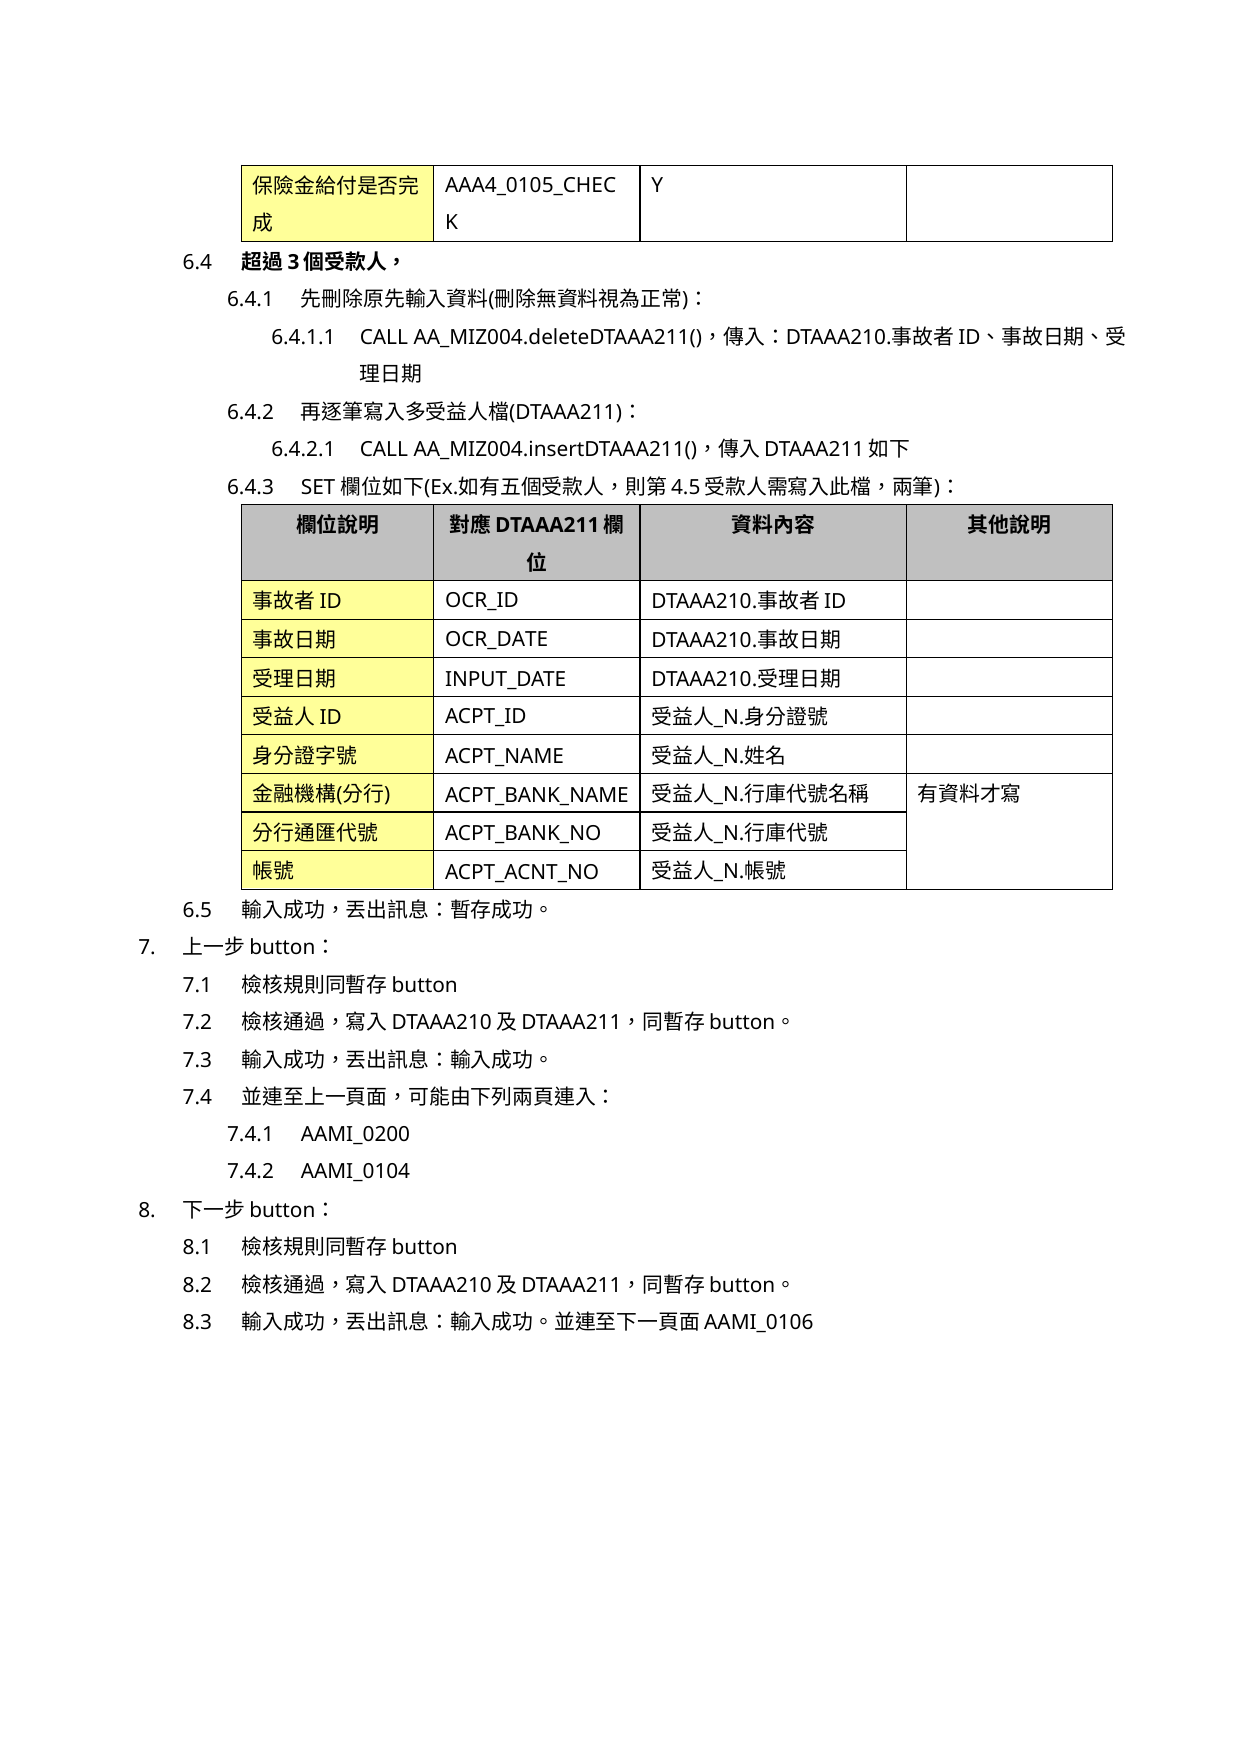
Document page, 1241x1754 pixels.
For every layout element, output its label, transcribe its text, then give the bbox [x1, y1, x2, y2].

list 檢核通過，寫入DTAAA210及DTAAA211，同暫存button。 [182, 1002, 1144, 1039]
table_cell ACPT_BANK_NO [434, 813, 639, 850]
table_cell 分行通匯代號 [242, 813, 433, 850]
table_cell ACPT_ACNT_NO [434, 851, 639, 888]
table_cell 保險金給付是否完成 [242, 166, 433, 241]
table_cell ACPT_NAME [434, 735, 639, 773]
table_cell OCR_DATE [434, 620, 639, 657]
list 下一步button： [138, 1189, 1144, 1227]
list 上一步button： [138, 927, 1144, 964]
table_cell 事故日期 [242, 620, 433, 657]
table_cell 受益人_N.姓名 [641, 735, 906, 773]
table_cell 事故者ID [242, 581, 433, 619]
table_cell 身分證字號 [242, 735, 433, 773]
list 檢核通過，寫入DTAAA210及DTAAA211，同暫存button。 [182, 1264, 1144, 1302]
table_cell [907, 581, 1112, 619]
table_cell INPUT_DATE [434, 658, 639, 696]
list 再逐筆寫入多受益人檔(DTAAA211)： [227, 392, 1144, 429]
table_cell 金融機構(分行) [242, 774, 433, 811]
list CALL AA_MIZ004.insertDTAAA211()，傳入DTAAA211如下 [271, 429, 1144, 467]
list 超過3個受款人， [182, 242, 1144, 279]
table_header 資料內容 [641, 505, 906, 580]
table_cell 受理日期 [242, 658, 433, 696]
table_cell ACPT_ID [434, 697, 639, 734]
table_cell OCR_Id [434, 581, 639, 619]
table_cell Y [641, 166, 906, 241]
table_cell 受益人_N.行庫代號名稱 [641, 774, 906, 811]
table_cell [907, 166, 1112, 241]
list AAMI_0104 [227, 1152, 1144, 1189]
table_cell 受益人_N.行庫代號 [641, 813, 906, 850]
table_cell 有資料才寫 [907, 774, 1112, 888]
list AAMI_0200 [227, 1114, 1144, 1152]
table_cell [907, 735, 1112, 773]
list 輸入成功，丟出訊息：輸入成功。並連至下一頁面AAMI_0106 [182, 1302, 1144, 1339]
list SET 欄位如下(Ex.如有五個受款人，則第4.5受款人需寫入此檔，兩筆)： [227, 467, 1144, 504]
table_cell 受益人_N.身分證號 [641, 697, 906, 734]
table_cell [907, 697, 1112, 734]
list 檢核規則同暫存button [182, 964, 1144, 1002]
table_cell DTAAA210.事故者ID [641, 581, 906, 619]
table_cell ACPT_BANK_NAME [434, 774, 639, 811]
table_header 其他說明 [907, 505, 1112, 580]
list CALL AA_MIZ004.deleteDTAAA211()，傳入：DTAAA210.事故者ID、事故日期、受理日期 [271, 317, 1144, 392]
table_cell 受益人ID [242, 697, 433, 734]
table_cell DTAAA210.受理日期 [641, 658, 906, 696]
table_cell [907, 658, 1112, 696]
table_cell 受益人_N.帳號 [641, 851, 906, 888]
table_cell DTAAA210.事故日期 [641, 620, 906, 657]
table_cell 帳號 [242, 851, 433, 888]
list 檢核規則同暫存button [182, 1227, 1144, 1264]
table_header 欄位說明 [242, 505, 433, 580]
list 並連至上一頁面，可能由下列兩頁連入： [182, 1077, 1144, 1114]
table_cell AAA4_0105_CHECK [434, 166, 639, 241]
list 輸入成功，丟出訊息：輸入成功。 [182, 1039, 1144, 1077]
list 先刪除原先輸入資料(刪除無資料視為正常)： [227, 279, 1144, 317]
table_cell [907, 620, 1112, 657]
table_header 對應DTAAA211欄位 [434, 505, 639, 580]
list 輸入成功，丟出訊息：暫存成功。 [182, 889, 1144, 927]
